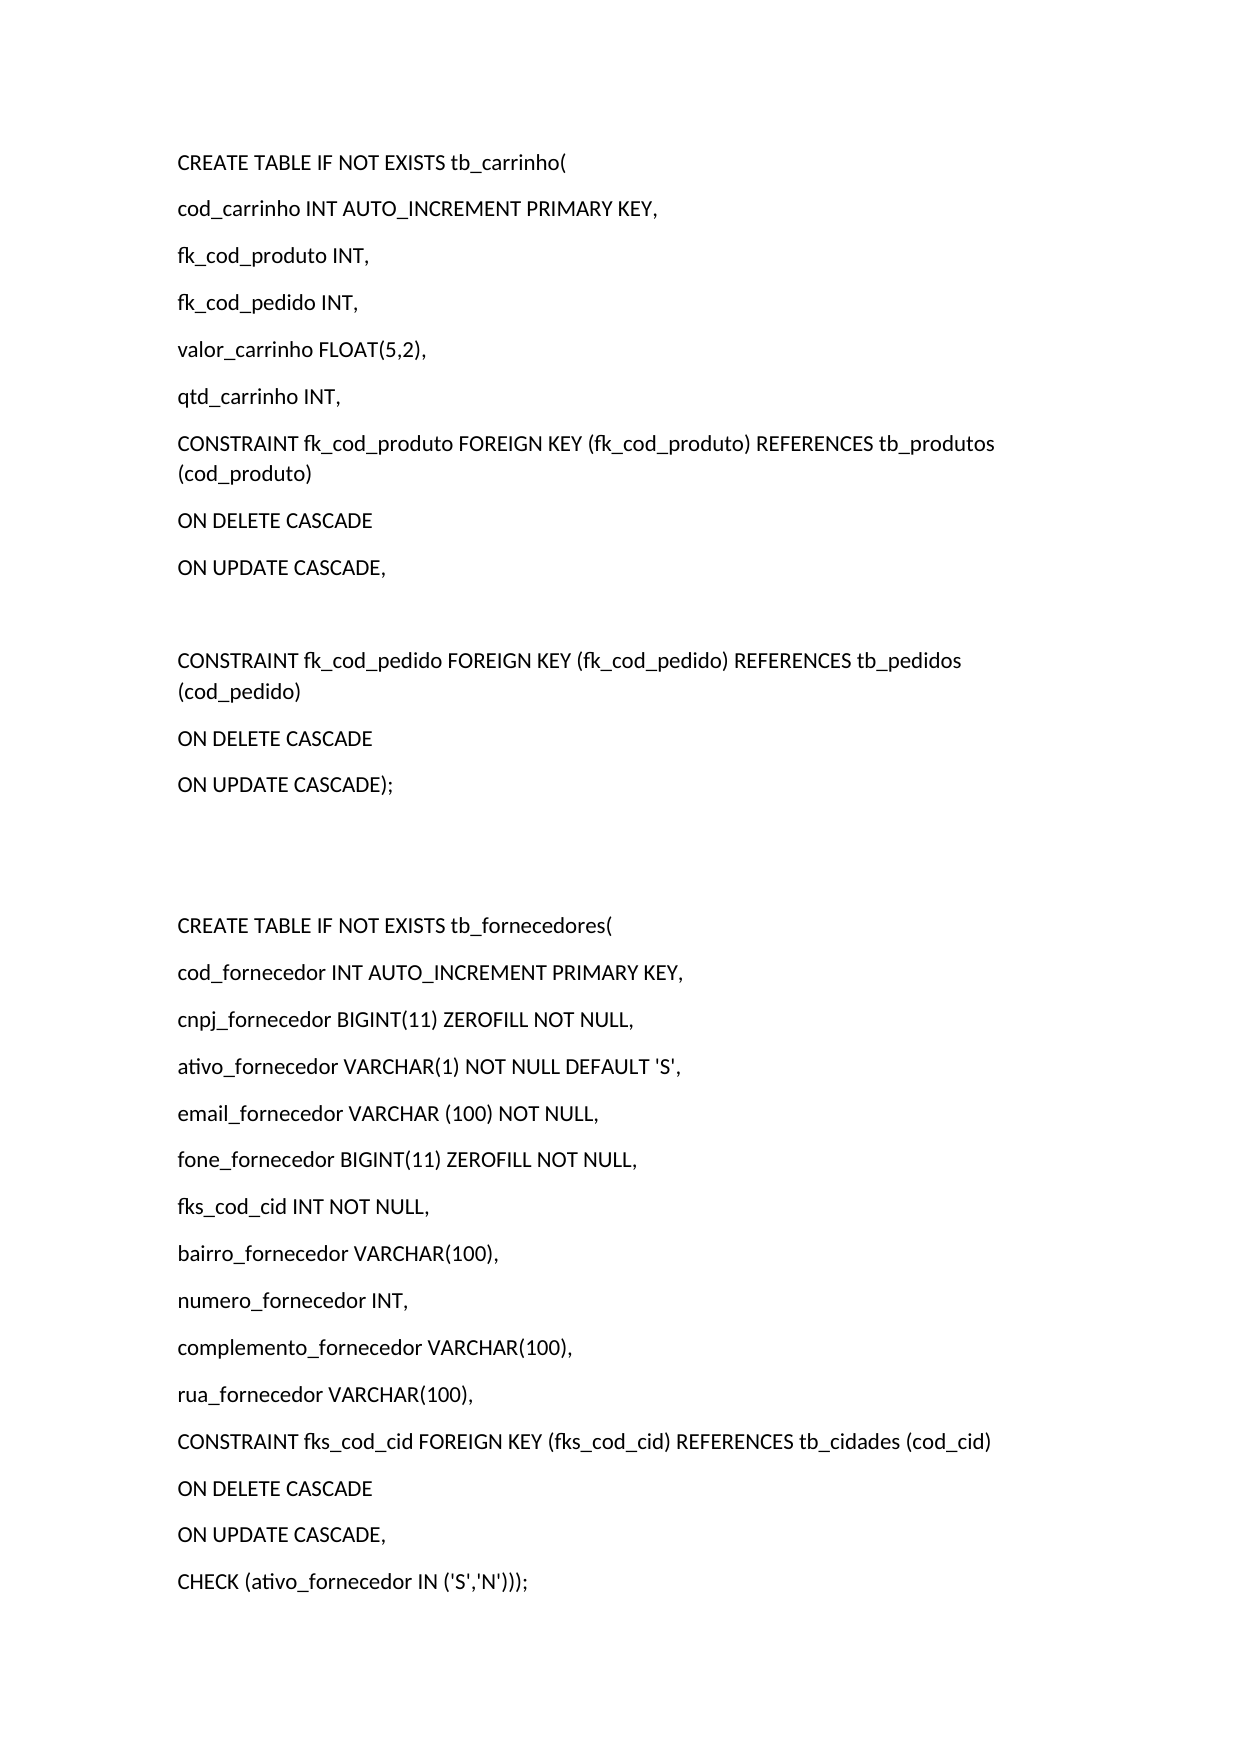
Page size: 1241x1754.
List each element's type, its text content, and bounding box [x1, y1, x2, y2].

text CREATE TABLE IF NOT EXISTS tb_fornecedores( [177, 911, 1063, 939]
text cnpj_fornecedor BIGINT(11) ZEROFILL NOT NULL, [177, 1005, 1063, 1033]
text cod_fornecedor INT AUTO_INCREMENT PRIMARY KEY, [177, 958, 1063, 986]
text ON DELETE CASCADE [177, 724, 1063, 752]
text complemento_fornecedor VARCHAR(100), [177, 1333, 1063, 1361]
text ativo_fornecedor VARCHAR(1) NOT NULL DEFAULT 'S', [177, 1052, 1063, 1080]
text numero_fornecedor INT, [177, 1286, 1063, 1314]
text bairro_fornecedor VARCHAR(100), [177, 1239, 1063, 1267]
text cod_carrinho INT AUTO_INCREMENT PRIMARY KEY, [177, 194, 1063, 222]
text rua_fornecedor VARCHAR(100), [177, 1380, 1063, 1408]
text fone_fornecedor BIGINT(11) ZEROFILL NOT NULL, [177, 1146, 1063, 1173]
text ON DELETE CASCADE [177, 1474, 1063, 1502]
text ON UPDATE CASCADE); [177, 771, 1063, 798]
text CONSTRAINT fks_cod_cid FOREIGN KEY (fks_cod_cid) REFERENCES tb_cidades (cod_cid) [177, 1427, 1063, 1455]
text ON DELETE CASCADE [177, 506, 1063, 534]
text CREATE TABLE IF NOT EXISTS tb_carrinho( [177, 148, 1063, 176]
text fk_cod_pedido INT, [177, 288, 1063, 316]
text email_fornecedor VARCHAR (100) NOT NULL, [177, 1099, 1063, 1127]
text fks_cod_cid INT NOT NULL, [177, 1192, 1063, 1220]
text CHECK (ativo_fornecedor IN ('S','N'))); [177, 1567, 1063, 1595]
text CONSTRAINT fk_cod_pedido FOREIGN KEY (fk_cod_pedido) REFERENCES tb_pedidos (cod_pedido) [177, 647, 1063, 705]
text fk_cod_produto INT, [177, 241, 1063, 269]
text ON UPDATE CASCADE, [177, 553, 1063, 581]
text qtd_carrinho INT, [177, 382, 1063, 410]
text valor_carrinho FLOAT(5,2), [177, 335, 1063, 363]
text ON UPDATE CASCADE, [177, 1521, 1063, 1548]
text CONSTRAINT fk_cod_produto FOREIGN KEY (fk_cod_produto) REFERENCES tb_produtos (cod_produto) [177, 429, 1063, 487]
